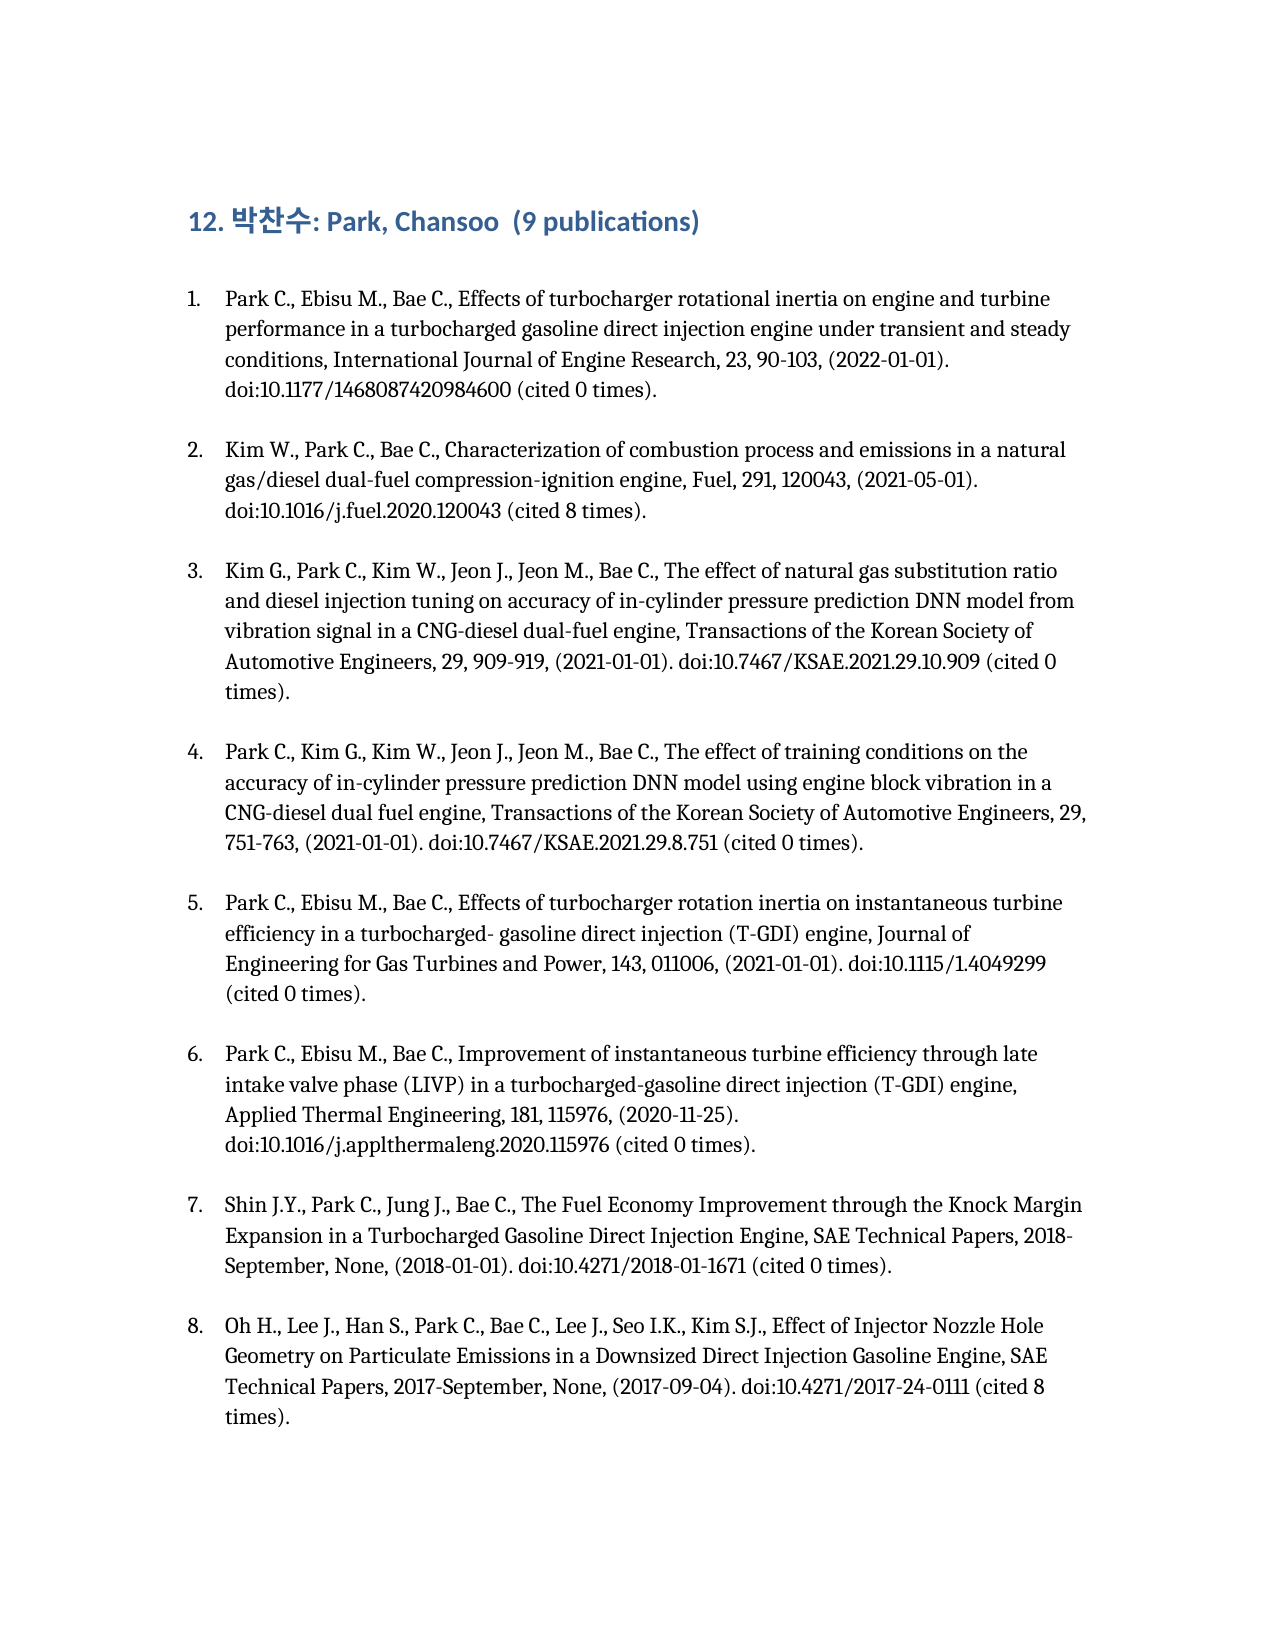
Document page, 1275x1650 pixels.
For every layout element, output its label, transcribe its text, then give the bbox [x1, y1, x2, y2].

list Park C., Ebisu M., Bae C., Effects of turbocharger rotational inertia on engine and turbine performance in a turbocharged gasoline direct injection engine under transient and steady conditions, International Journal of Engine Research, 23, 90-103, (2022-01-01). doi:10.1177/1468087420984600 (cited 0 times). [187, 286, 1087, 433]
list Kim G., Park C., Kim W., Jeon J., Jeon M., Bae C., The effect of natural gas substitution ratio and diesel injection tuning on accuracy of in-cylinder pressure prediction DNN model from vibration signal in a CNG-diesel dual-fuel engine, Transactions of the Korean Society of Automotive Engineers, 29, 909-919, (2021-01-01). doi:10.7467/KSAE.2021.29.10.909 (cited 0 times). [187, 558, 1087, 735]
list Kim W., Park C., Bae C., Characterization of combustion process and emissions in a natural gas/diesel dual-fuel compression-ignition engine, Fuel, 291, 120043, (2021-05-01). doi:10.1016/j.fuel.2020.120043 (cited 8 times). [187, 437, 1087, 554]
list Park C., Ebisu M., Bae C., Effects of turbocharger rotation inertia on instantaneous turbine efficiency in a turbocharged- gasoline direct injection (T-GDI) engine, Journal of Engineering for Gas Turbines and Power, 143, 011006, (2021-01-01). doi:10.1115/1.4049299 (cited 0 times). [187, 890, 1087, 1037]
list Park C., Kim G., Kim W., Jeon J., Jeon M., Bae C., The effect of training conditions on the accuracy of in-cylinder pressure prediction DNN model using engine block vibration in a CNG-diesel dual fuel engine, Transactions of the Korean Society of Automotive Engineers, 29, 751-763, (2021-01-01). doi:10.7467/KSAE.2021.29.8.751 (cited 0 times). [187, 739, 1087, 886]
list Oh H., Lee J., Han S., Park C., Bae C., Lee J., Seo I.K., Kim S.J., Effect of Injector Nozzle Hole Geometry on Particulate Emissions in a Downsized Direct Injection Gasoline Engine, SAE Technical Papers, 2017-September, None, (2017-09-04). doi:10.4271/2017-24-0111 (cited 8 times). [187, 1313, 1087, 1460]
subtitle 12. 박찬수: Park, Chansoo (9 publications) [187, 200, 1087, 281]
list Park C., Ebisu M., Bae C., Improvement of instantaneous turbine efficiency through late intake valve phase (LIVP) in a turbocharged-gasoline direct injection (T-GDI) engine, Applied Thermal Engineering, 181, 115976, (2020-11-25). doi:10.1016/j.applthermaleng.2020.115976 (cited 0 times). [187, 1041, 1087, 1188]
list Shin J.Y., Park C., Jung J., Bae C., The Fuel Economy Improvement through the Knock Margin Expansion in a Turbocharged Gasoline Direct Injection Engine, SAE Technical Papers, 2018-September, None, (2018-01-01). doi:10.4271/2018-01-1671 (cited 0 times). [187, 1192, 1087, 1309]
